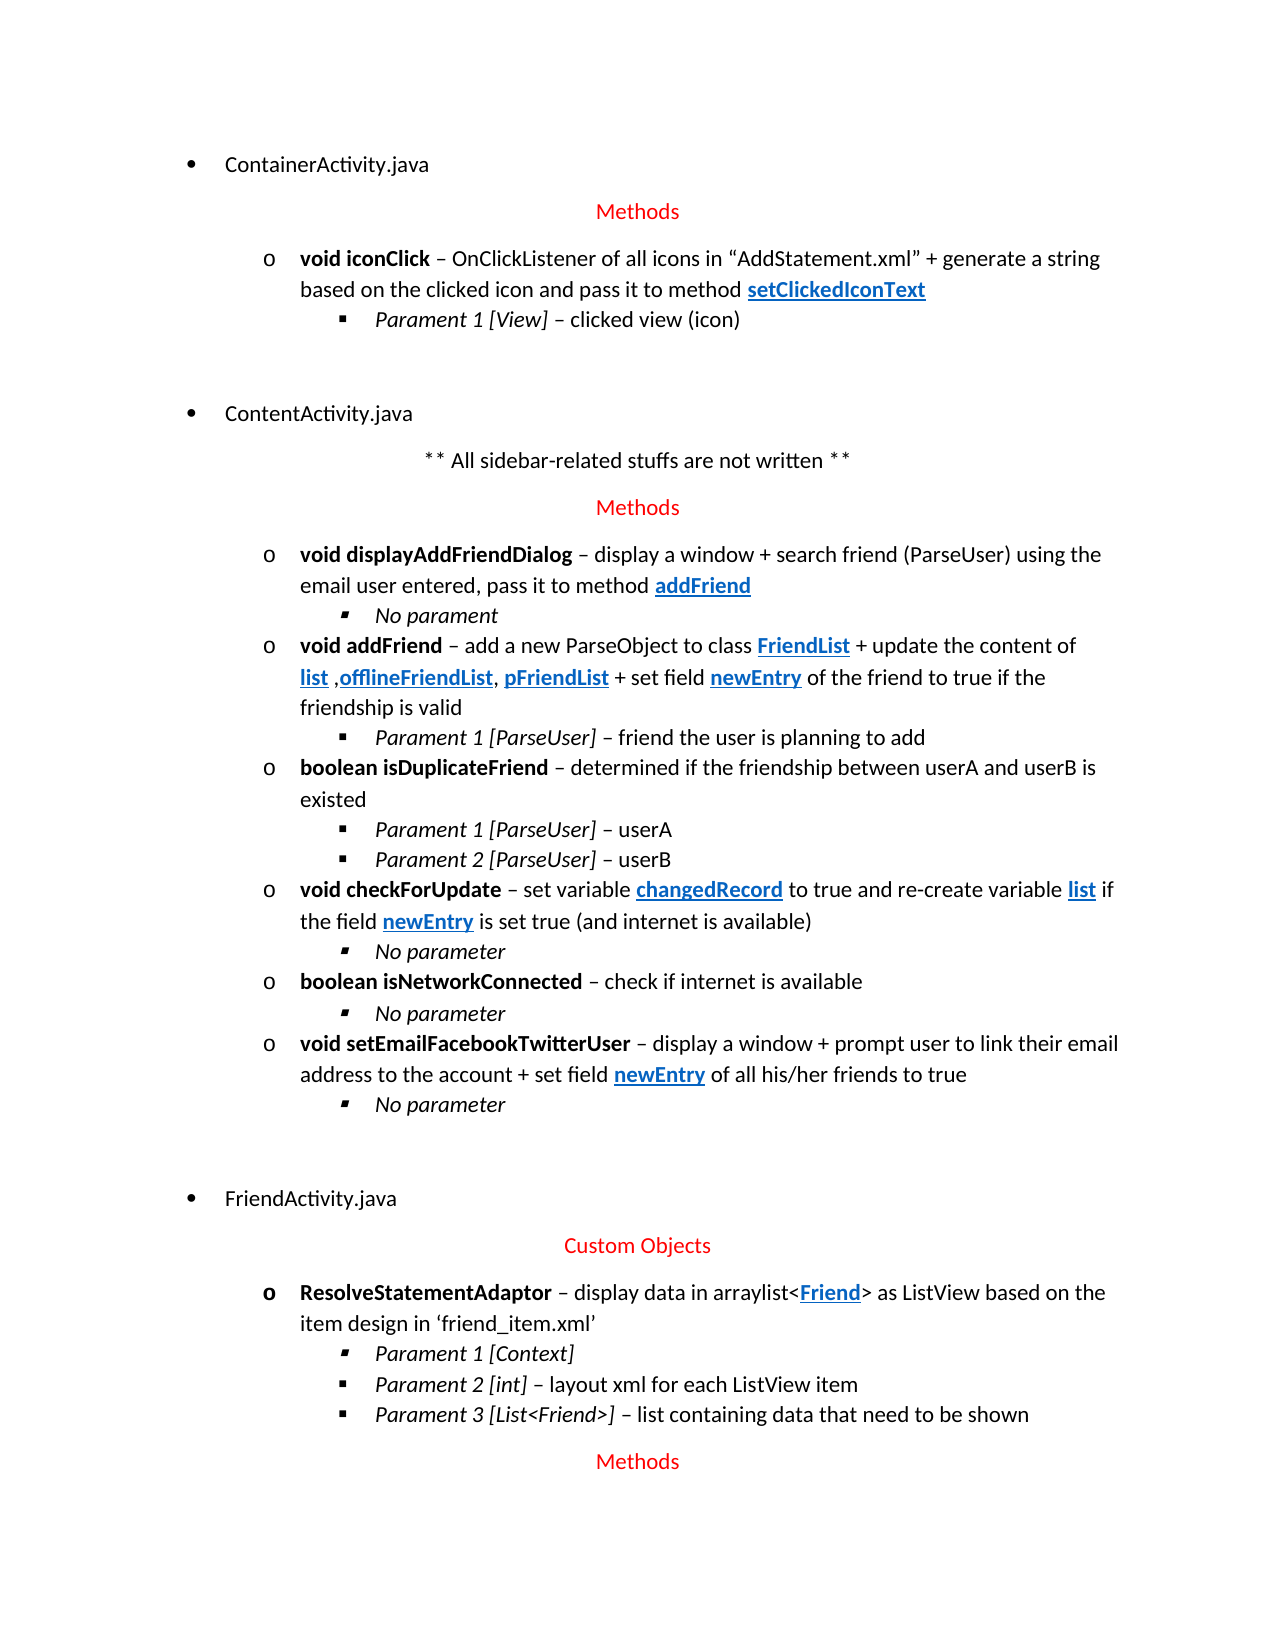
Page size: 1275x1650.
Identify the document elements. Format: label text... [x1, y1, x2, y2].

list void iconClick – OnClickListener of all icons in “AddStatement.xml” + generate a string based on the clicked icon and pass it to method setClickedIconText [262, 244, 1125, 303]
list Parament 2 [ParseUser] – userB [337, 845, 1125, 873]
list No parameter [337, 1090, 1125, 1118]
text ** All sidebar-related stuffs are not written ** [150, 446, 1125, 474]
list ContentActivity.java [187, 399, 1125, 427]
list No parameter [337, 999, 1125, 1027]
text Methods [150, 493, 1125, 521]
list Parament 2 [int] – layout xml for each ListView item [337, 1370, 1125, 1398]
list No parament [337, 601, 1125, 629]
list Parament 1 [ParseUser] – userA [337, 815, 1125, 843]
list FriendActivity.java [187, 1184, 1125, 1212]
text Methods [150, 1447, 1125, 1475]
list void setEmailFacebookTwitterUser – display a window + prompt user to link their email address to the account + set field newEntry of all his/her friends to true [262, 1029, 1125, 1088]
list void displayAddFriendDialog – display a window + search friend (ParseUser) using the email user entered, pass it to method addFriend [262, 540, 1125, 599]
list void checkForUpdate – set variable changedRecord to true and re-create variable list if the field newEntry is set true (and internet is available) [262, 875, 1125, 935]
list ResolveStatementAdaptor – display data in arraylist<Friend> as ListView based on the item design in ‘friend_item.xml’ [262, 1278, 1125, 1337]
list boolean isNetworkConnected – check if internet is available [262, 967, 1125, 996]
list ContainerActivity.java [187, 150, 1125, 178]
list Parament 3 [List<Friend>] – list containing data that need to be shown [337, 1400, 1125, 1428]
list boolean isDuplicateFriend – determined if the friendship between userA and userB is existed [262, 753, 1125, 813]
list Parament 1 [View] – clicked view (icon) [337, 305, 1125, 333]
text Custom Objects [150, 1231, 1125, 1259]
list Parament 1 [ParseUser] – friend the user is planning to add [337, 723, 1125, 751]
list No parameter [337, 937, 1125, 965]
list void addFriend – add a new ParseObject to class FriendList + update the content of list ,offlineFriendList, pFriendList + set field newEntry of the friend to true if the friendship is valid [262, 631, 1125, 721]
text Methods [150, 197, 1125, 225]
list Parament 1 [Context] [337, 1339, 1125, 1367]
